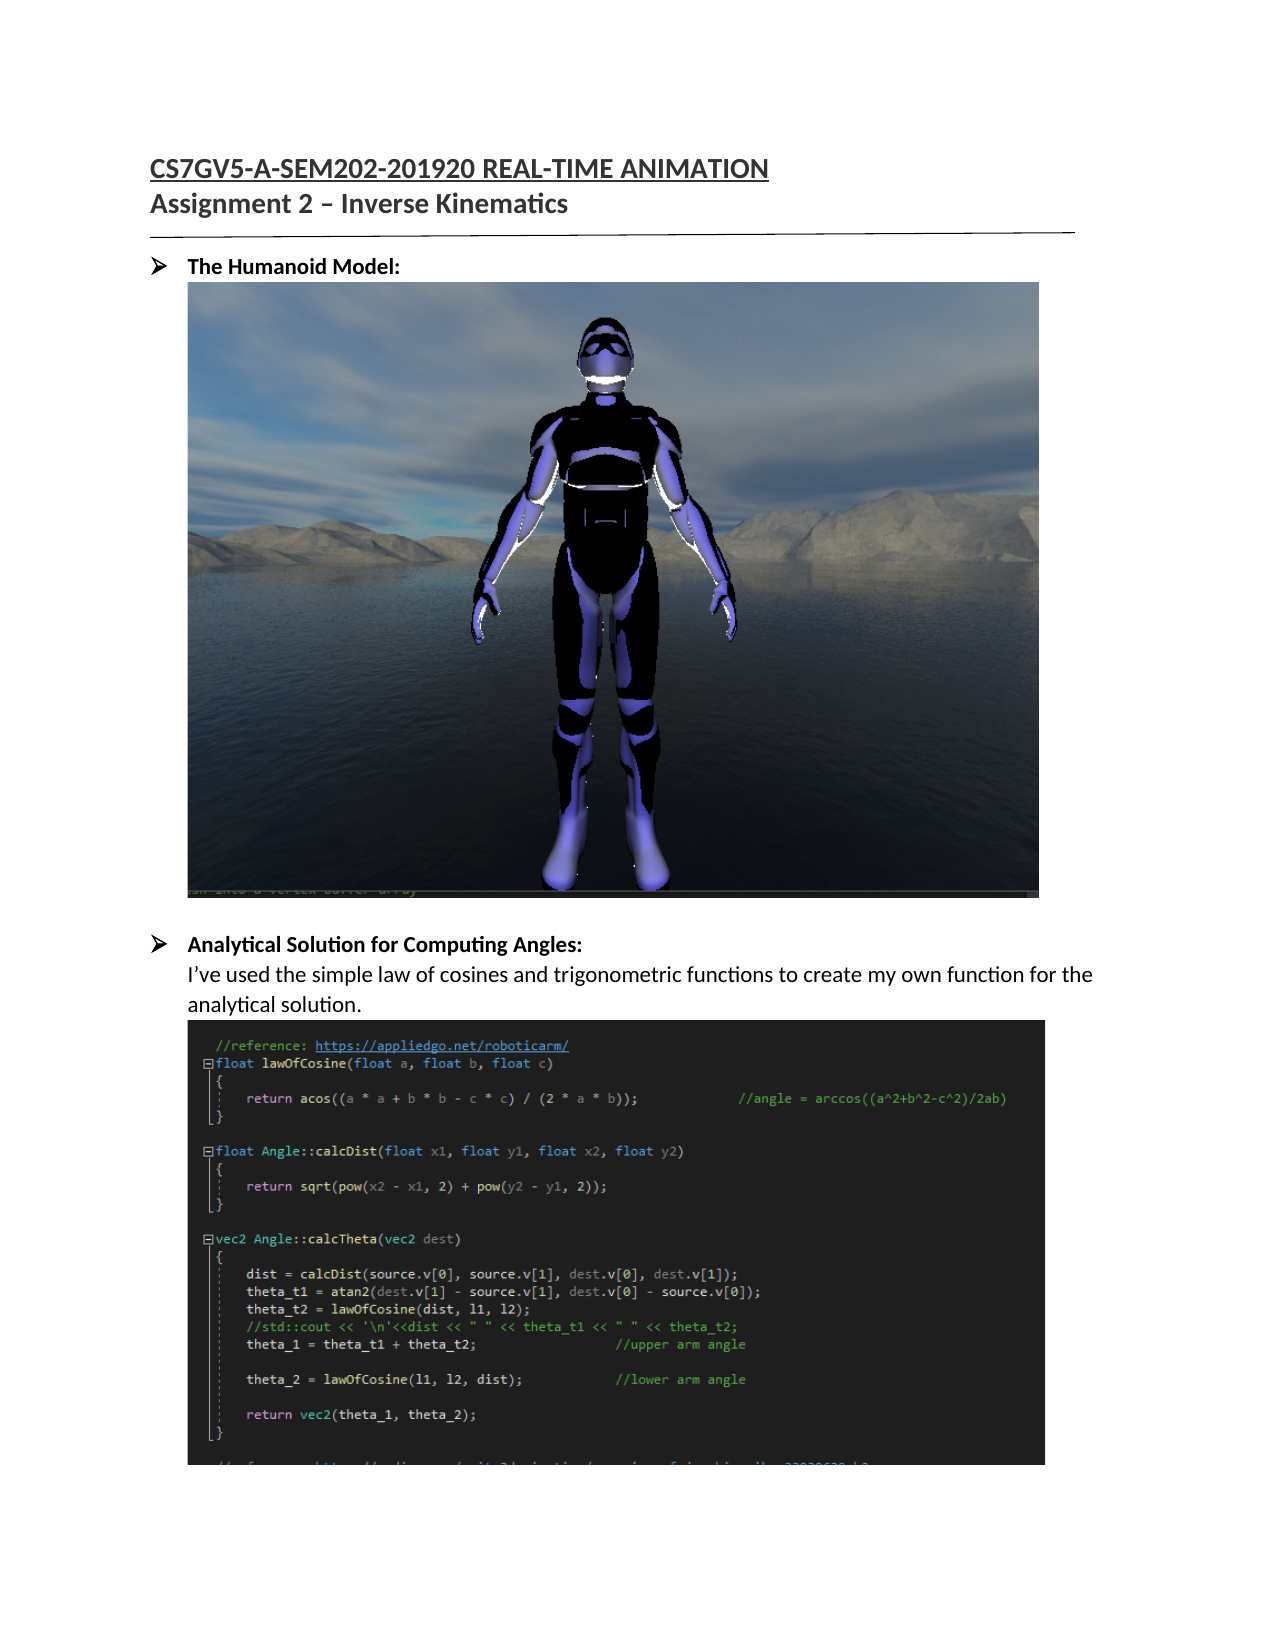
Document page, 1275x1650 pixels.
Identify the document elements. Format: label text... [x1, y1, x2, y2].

text CS7GV5-A-SEM202-201920 REAL-TIME ANIMATION [150, 150, 1109, 186]
list I’ve used the simple law of cosines and trigonometric functions to create my own function for the analytical solution. [187, 960, 1125, 1018]
picture [187, 1020, 1046, 1465]
list Analytical Solution for Computing Angles: [150, 930, 1125, 958]
text Assignment 2 – Inverse Kinematics [150, 186, 1125, 221]
picture [187, 282, 1039, 898]
list The Humanoid Model: [150, 252, 1125, 280]
